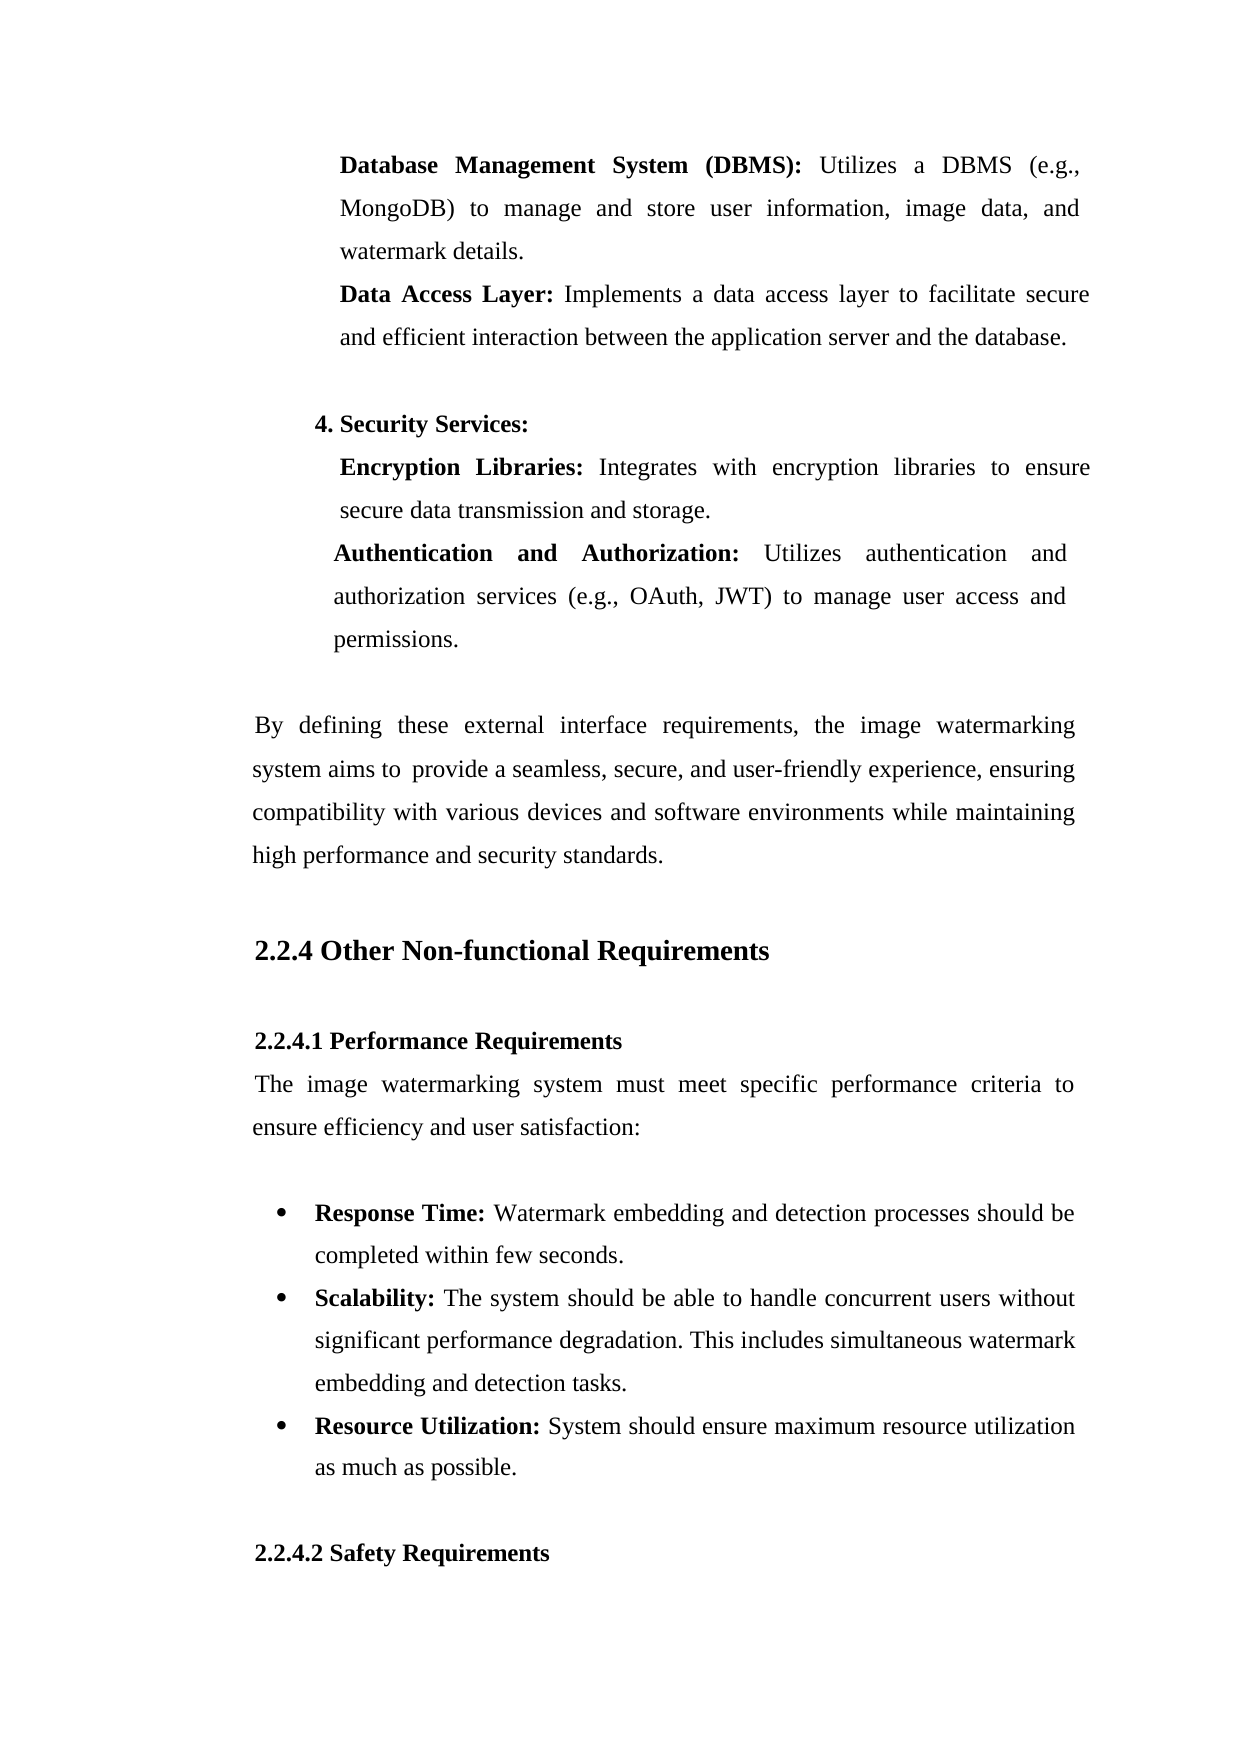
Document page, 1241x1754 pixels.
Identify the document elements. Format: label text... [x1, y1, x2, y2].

subtitle Safety Requirements [254, 1538, 1090, 1567]
text By defining these external interface requirements, the image watermarking system aims to provide a seamless, secure, and user-friendly experience, ensuring compatibility with various devices and software environments while maintaining high performance and security standards. [252, 711, 1076, 869]
subtitle Security Services: [314, 409, 1090, 438]
text Authentication and Authorization: Utilizes authentication and authorization services (e.g., OAuth, JWT) to manage user access and permissions. [333, 538, 1067, 653]
list Resource Utilization: System should ensure maximum resource utilization as much as possible. [277, 1411, 1076, 1481]
text Database Management System (DBMS): Utilizes a DBMS (e.g., MongoDB) to manage and store user information, image data, and watermark details. [339, 150, 1080, 265]
subtitle Performance Requirements [254, 1026, 1090, 1054]
list Response Time: Watermark embedding and detection processes should be completed within few seconds. [277, 1198, 1075, 1269]
subtitle Other Non-functional Requirements [254, 933, 1090, 966]
list Scalability: The system should be able to handle concurrent users without significant performance degradation. This includes simultaneous watermark embedding and detection tasks. [277, 1283, 1076, 1396]
text Data Access Layer: Implements a data access layer to facilitate secure and efficient interaction between the application server and the database. [339, 279, 1090, 351]
text Encryption Libraries: Integrates with encryption libraries to ensure secure data transmission and storage. [339, 452, 1090, 524]
text The image watermarking system must meet specific performance criteria to ensure efficiency and user satisfaction: [252, 1069, 1075, 1141]
